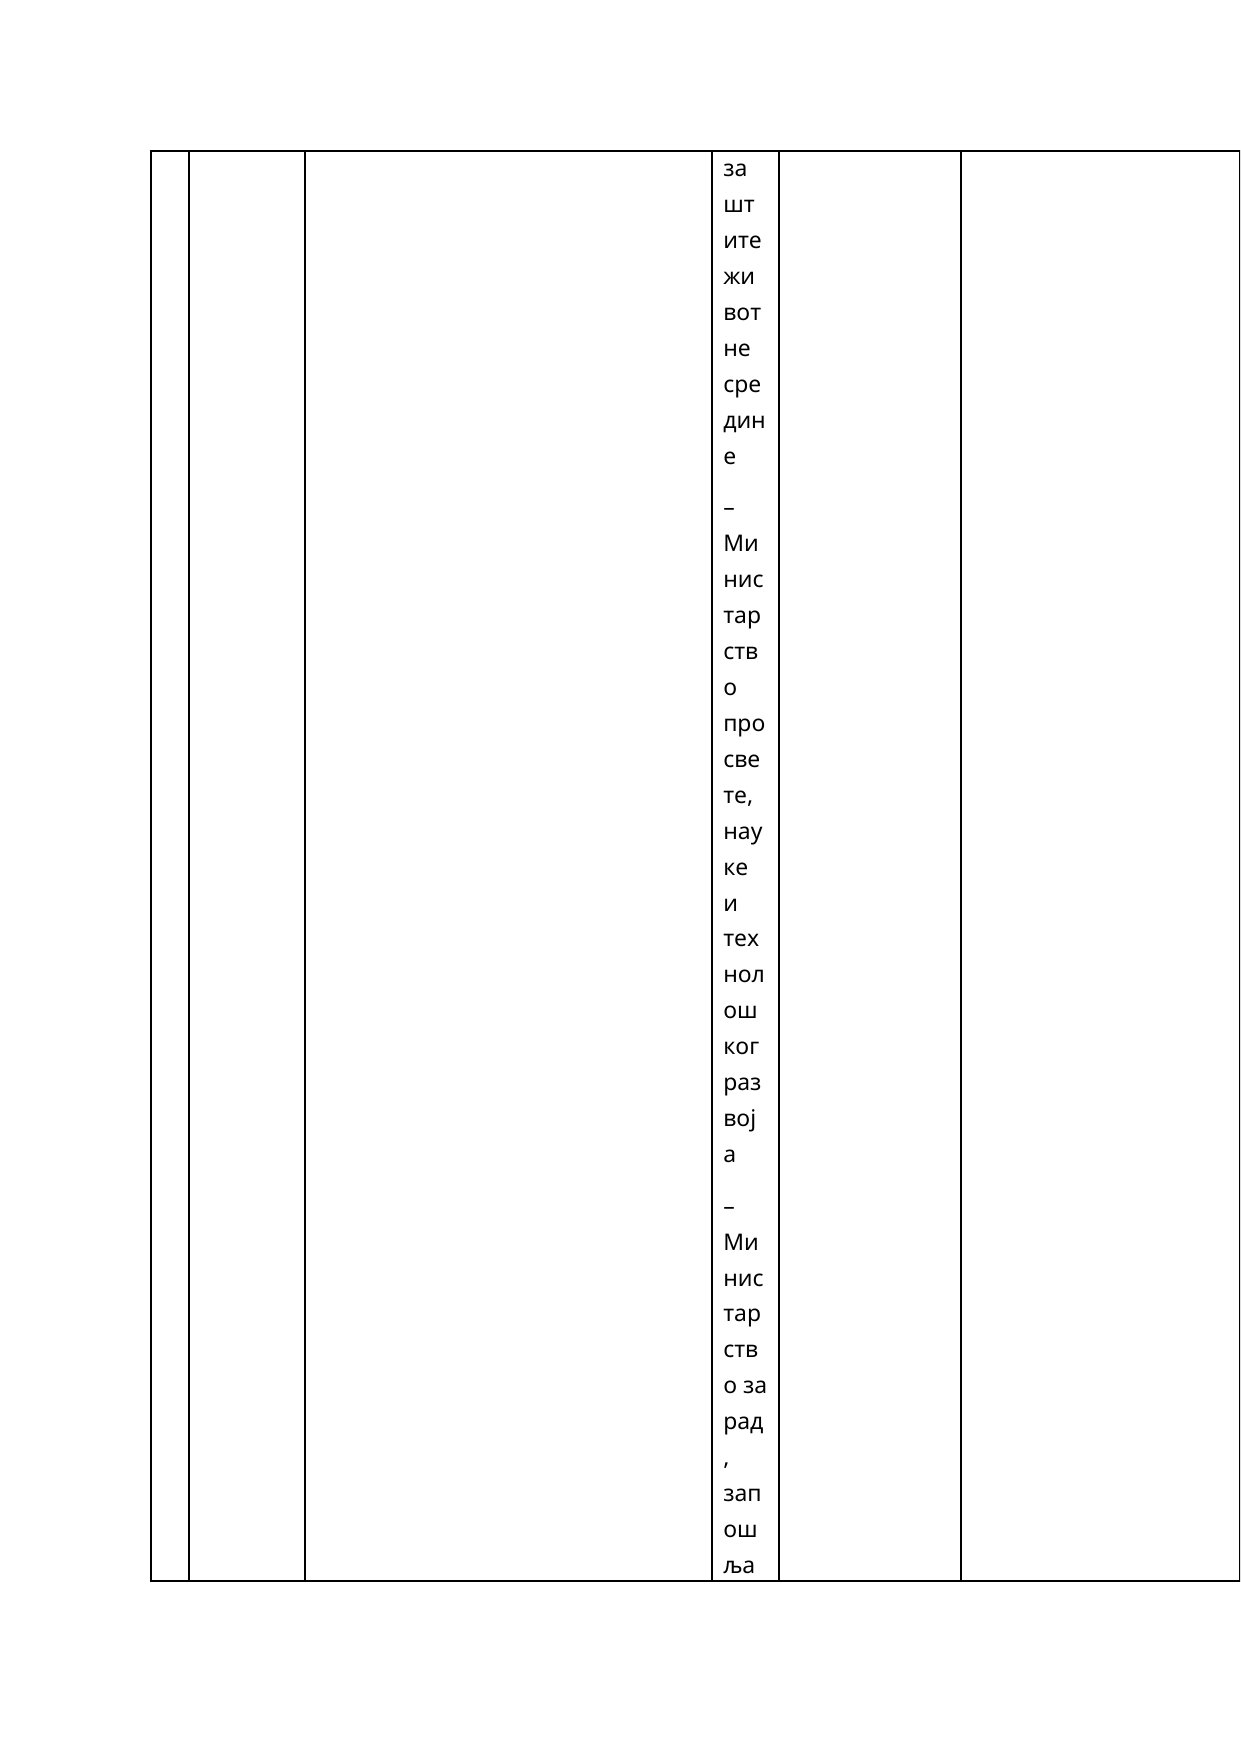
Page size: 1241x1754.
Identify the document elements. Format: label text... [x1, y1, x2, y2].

table_cell 1. [152, 152, 188, 1580]
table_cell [306, 152, 711, 1580]
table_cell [962, 152, 1239, 1580]
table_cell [190, 152, 304, 1580]
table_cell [713, 152, 778, 1580]
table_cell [780, 152, 960, 1580]
